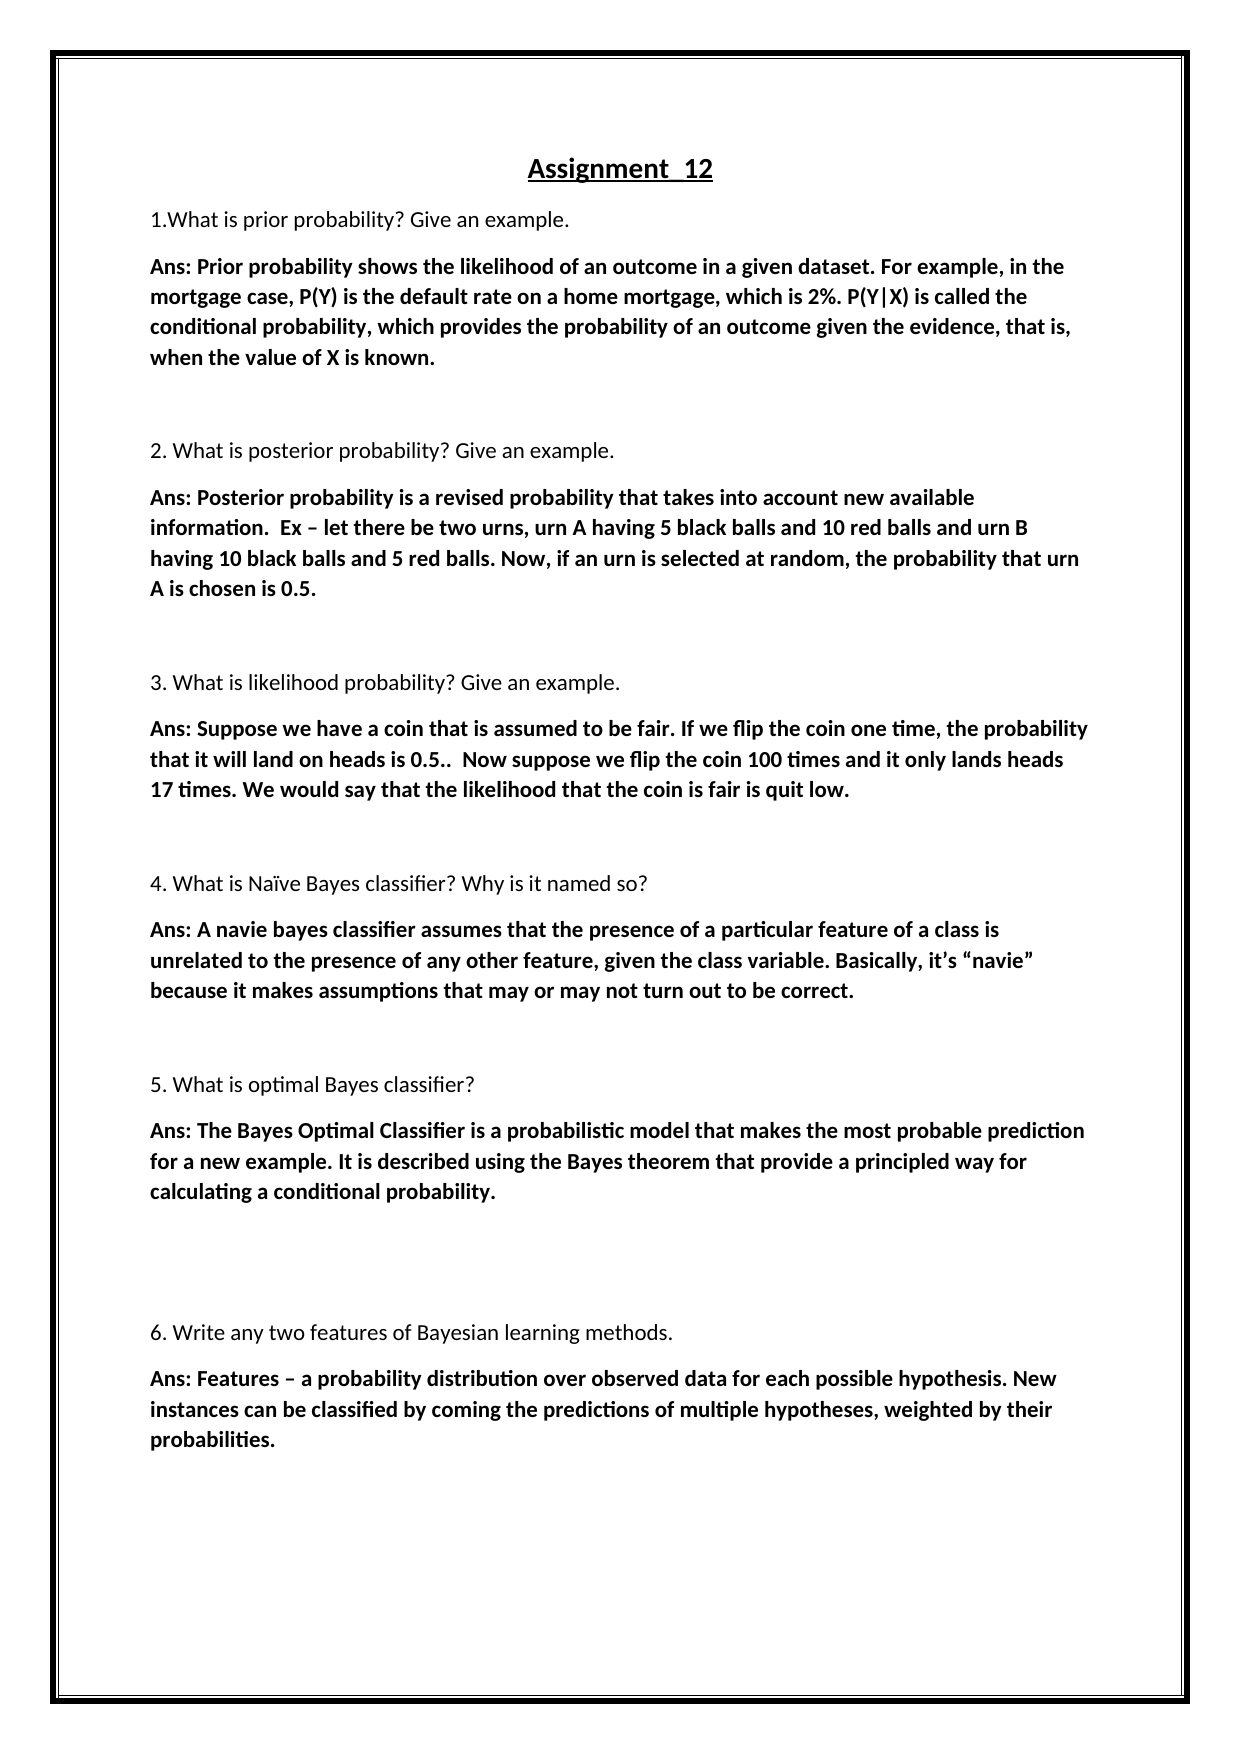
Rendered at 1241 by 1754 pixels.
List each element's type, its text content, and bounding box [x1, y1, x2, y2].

text 1.What is prior probability? Give an example. [150, 205, 1090, 233]
text 3. What is likelihood probability? Give an example. [150, 668, 1090, 696]
text 6. Write any two features of Bayesian learning methods. [150, 1318, 1090, 1346]
text Ans: Prior probability shows the likelihood of an outcome in a given dataset. For example, in the mortgage case, P(Y) is the default rate on a home mortgage, which is 2%. P(Y|X) is called the conditional probability, which provides the probability of an outcome given the evidence, that is, when the value of X is known. [150, 252, 1090, 371]
text Ans: Features – a probability distribution over observed data for each possible hypothesis. New instances can be classified by coming the predictions of multiple hypotheses, weighted by their probabilities. [150, 1364, 1090, 1453]
text Assignment_12 [150, 150, 1090, 186]
text Ans: A navie bayes classifier assumes that the presence of a particular feature of a class is unrelated to the presence of any other feature, given the class variable. Basically, it’s “navie” because it makes assumptions that may or may not turn out to be correct. [150, 916, 1090, 1004]
text Ans: The Bayes Optimal Classifier is a probabilistic model that makes the most probable prediction for a new example. It is described using the Bayes theorem that provide a principled way for calculating a conditional probability. [150, 1117, 1090, 1205]
text 2. What is posterior probability? Give an example. [150, 436, 1090, 464]
text Ans: Posterior probability is a revised probability that takes into account new available information. Ex – let there be two urns, urn A having 5 black balls and 10 red balls and urn B having 10 black balls and 5 red balls. Now, if an urn is selected at random, the probability that urn A is chosen is 0.5. [150, 483, 1090, 602]
text 4. What is Naïve Bayes classifier? Why is it named so? [150, 869, 1090, 897]
text 5. What is optimal Bayes classifier? [150, 1070, 1090, 1098]
text Ans: Suppose we have a coin that is assumed to be fair. If we flip the coin one time, the probability that it will land on heads is 0.5.. Now suppose we flip the coin 100 times and it only lands heads 17 times. We would say that the likelihood that the coin is fair is quit low. [150, 714, 1090, 803]
